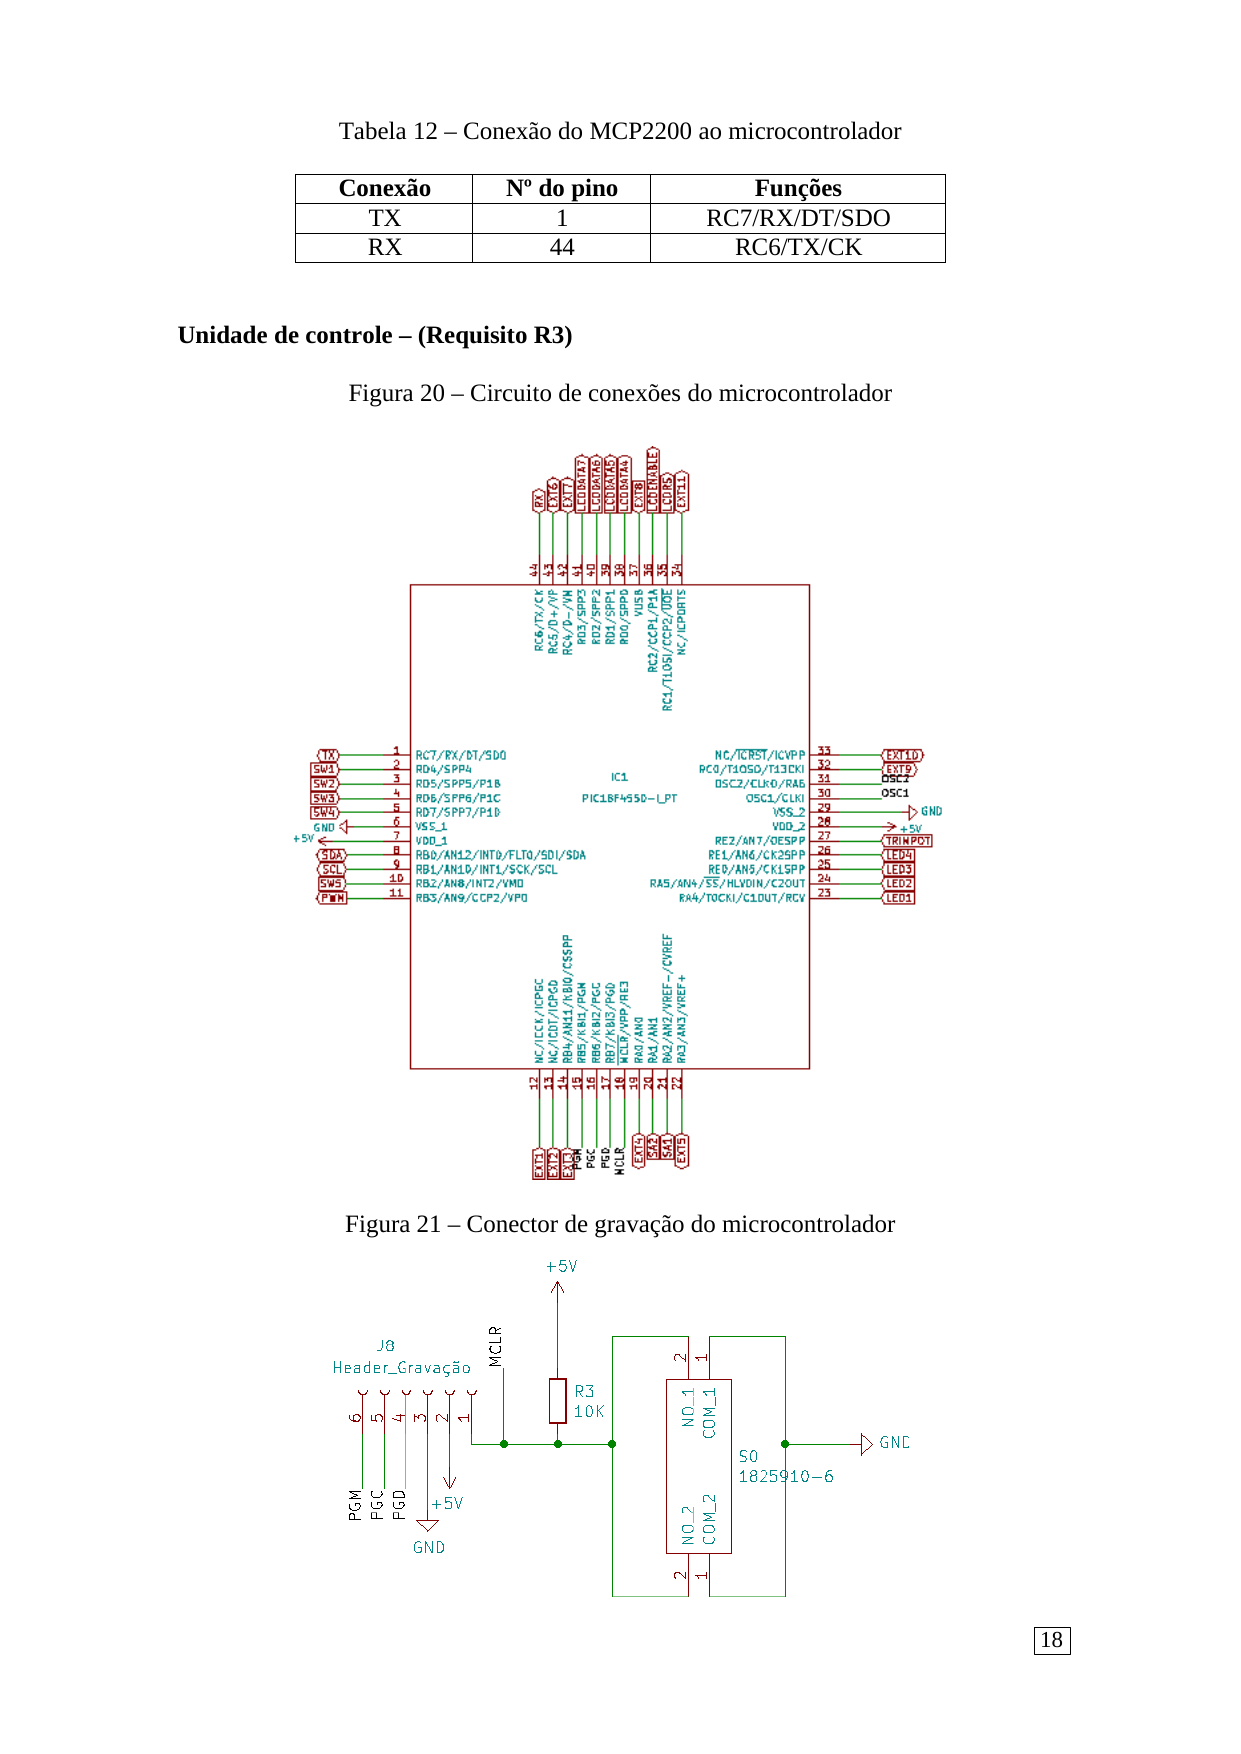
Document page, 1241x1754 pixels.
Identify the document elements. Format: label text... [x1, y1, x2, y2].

table_header Conexão [296, 175, 472, 203]
table_cell 44 [473, 234, 650, 262]
text Figura 21 – Conector de gravação do microcontrolador [62, 1209, 1178, 1238]
table_cell RX [296, 234, 472, 262]
table_cell 1 [473, 204, 650, 233]
table_cell TX [296, 204, 472, 233]
text Tabela 12 – Conexão do MCP2200 ao microcontrolador [62, 116, 1178, 145]
picture [293, 446, 942, 1180]
table_cell RC6/TX/CK [651, 234, 945, 262]
text Figura 20 – Circuito de conexões do microcontrolador [62, 378, 1178, 407]
subtitle Unidade de controle – (Requisito R3) [177, 321, 1182, 349]
table_cell RC7/RX/DT/SDO [651, 204, 945, 233]
picture [334, 1260, 909, 1597]
table_header Funções [651, 175, 945, 203]
table_header Nº do pino [473, 175, 650, 203]
